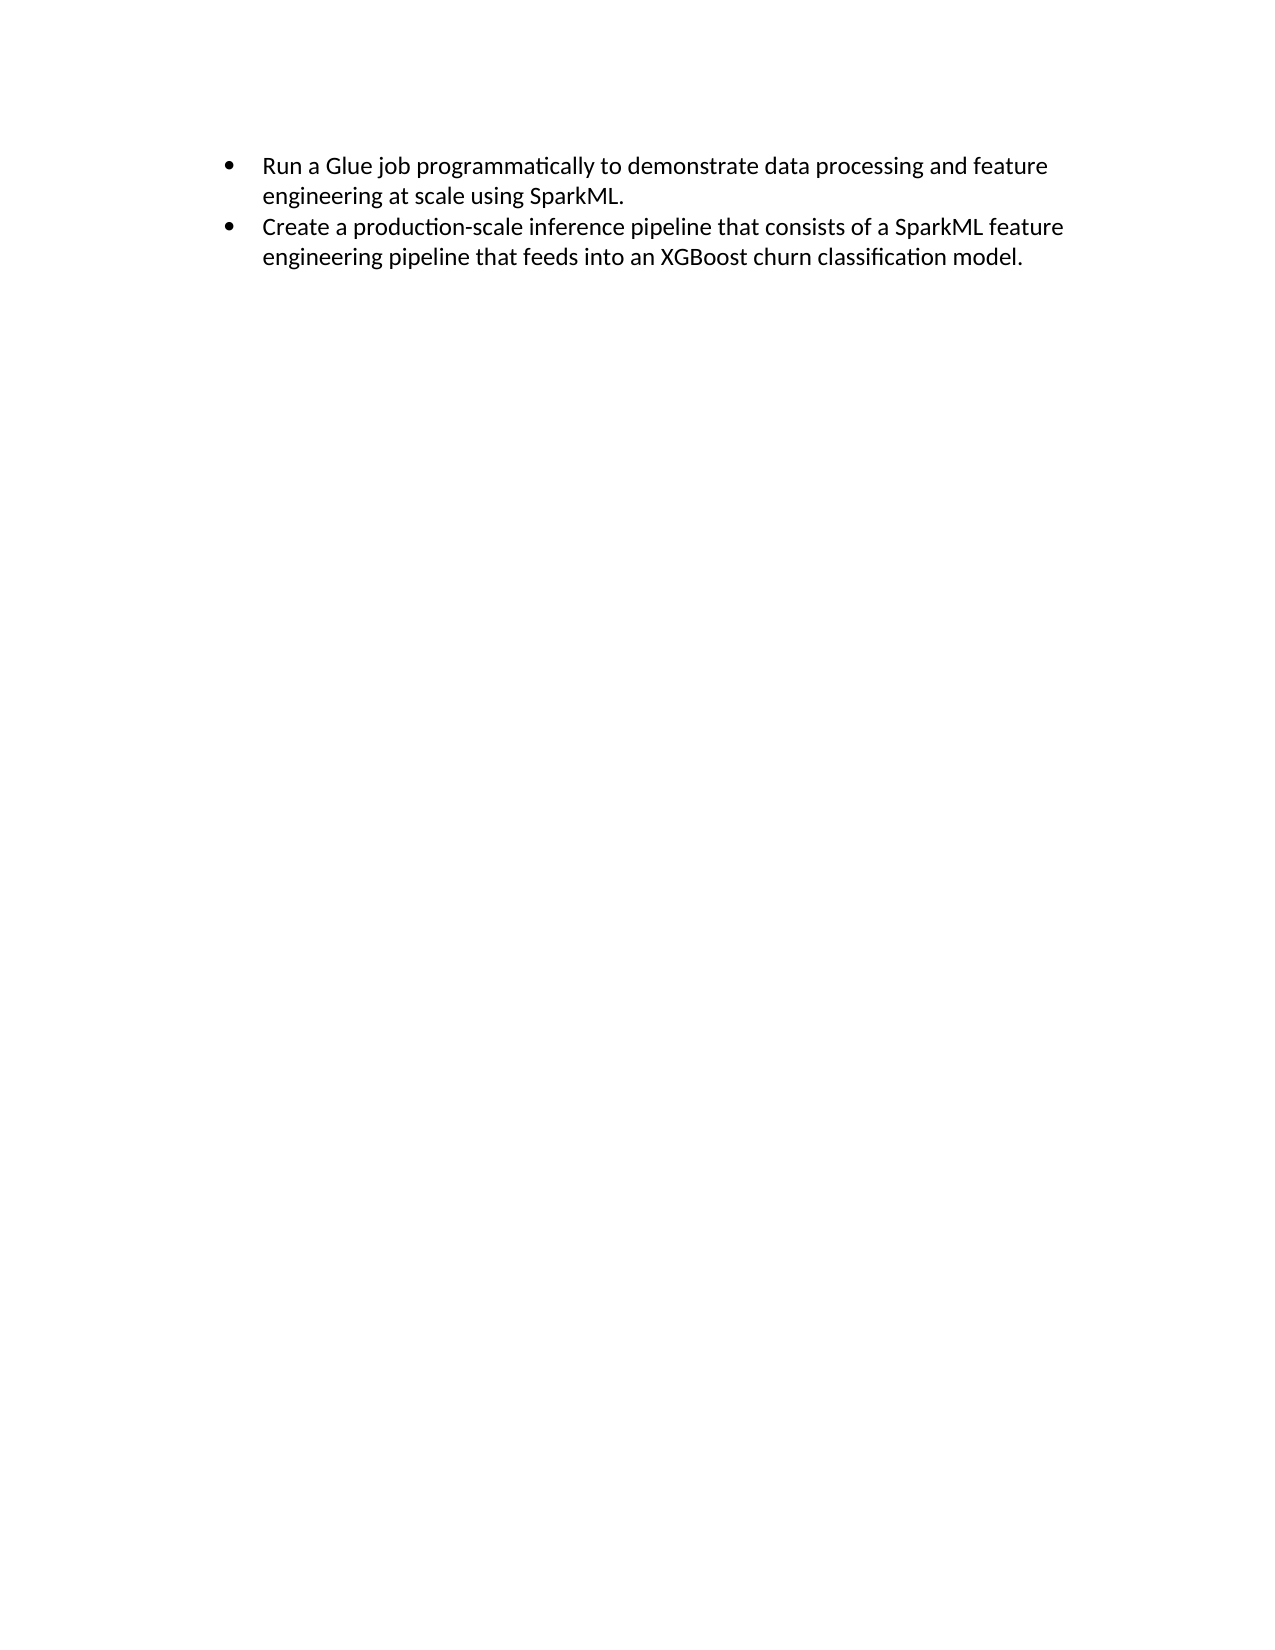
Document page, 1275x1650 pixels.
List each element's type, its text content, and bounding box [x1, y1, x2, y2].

list Run a Glue job programmatically to demonstrate data processing and feature engineering at scale using SparkML. [225, 150, 1125, 211]
list Create a production-scale inference pipeline that consists of a SparkML feature engineering pipeline that feeds into an XGBoost churn classification model. [225, 211, 1125, 272]
